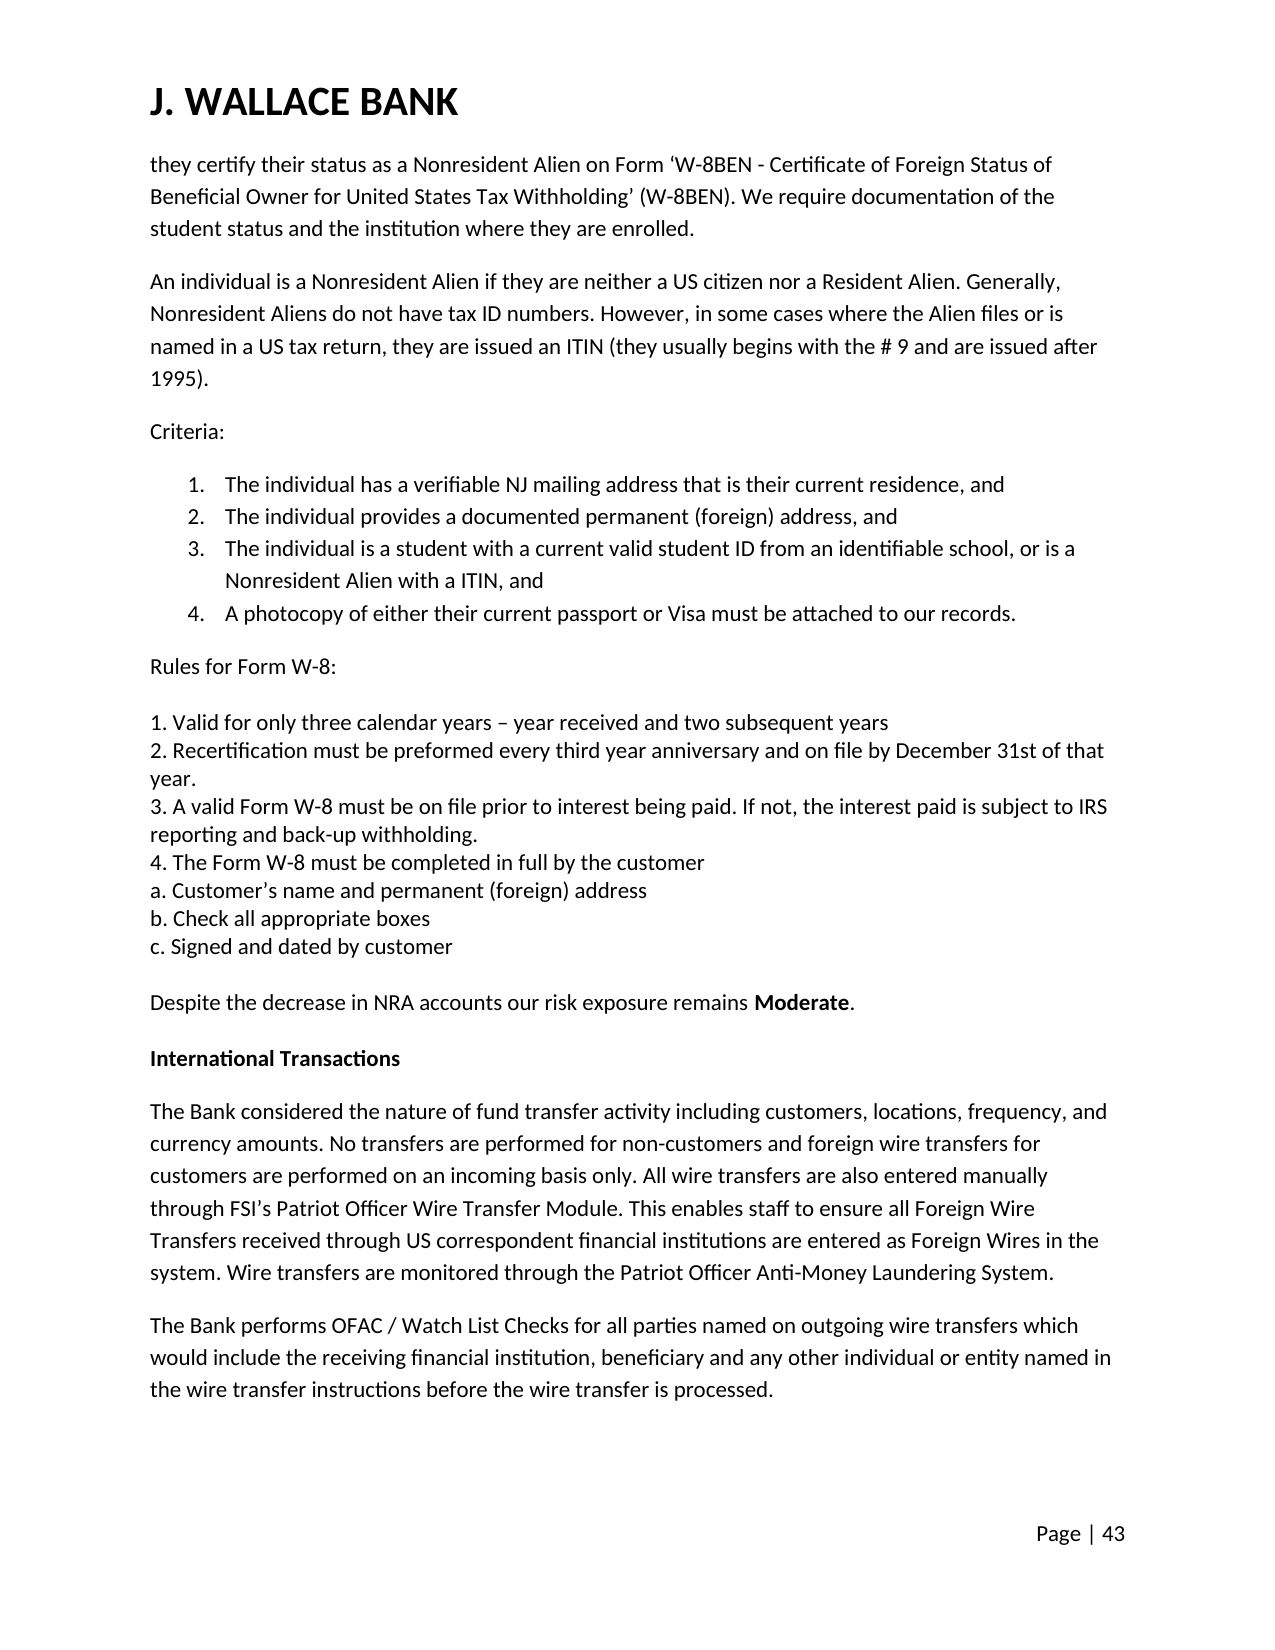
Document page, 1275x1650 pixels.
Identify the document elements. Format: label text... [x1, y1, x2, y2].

list A photocopy of either their current passport or Visa must be attached to our records. [187, 599, 1125, 627]
text b. Check all appropriate boxes [150, 904, 1125, 932]
text 3. A valid Form W-8 must be on file prior to interest being paid. If not, the interest paid is subject to IRS reporting and back-up withholding. [150, 792, 1125, 848]
list The individual provides a documented permanent (foreign) address, and [187, 502, 1125, 530]
text Criteria: [150, 417, 1125, 445]
text a. Customer’s name and permanent (foreign) address [150, 876, 1125, 904]
list The individual has a verifiable NJ mailing address that is their current residence, and [187, 470, 1125, 498]
list The individual is a student with a current valid student ID from an identifiable school, or is a Nonresident Alien with a ITIN, and [187, 534, 1125, 594]
text 2. Recertification must be preformed every third year anniversary and on file by December 31st of that year. [150, 736, 1125, 792]
text An individual is a Nonresident Alien if they are neither a US citizen nor a Resident Alien. Generally, Nonresident Aliens do not have tax ID numbers. However, in some cases where the Alien files or is named in a US tax return, they are issued an ITIN (they usually begins with the # 9 and are issued after 1995). [150, 267, 1125, 392]
text The Bank considered the nature of fund transfer activity including customers, locations, frequency, and currency amounts. No transfers are performed for non-customers and foreign wire transfers for customers are performed on an incoming basis only. All wire transfers are also entered manually through FSI’s Patriot Officer Wire Transfer Module. This enables staff to ensure all Foreign Wire Transfers received through US correspondent financial institutions are entered as Foreign Wires in the system. Wire transfers are monitored through the Patriot Officer Anti-Money Laundering System. [150, 1097, 1125, 1286]
text Despite the decrease in NRA accounts our risk exposure remains Moderate. [150, 988, 1125, 1016]
text The Bank performs OFAC / Watch List Checks for all parties named on outgoing wire transfers which would include the receiving financial institution, beneficiary and any other individual or entity named in the wire transfer instructions before the wire transfer is processed. [150, 1311, 1125, 1403]
text 4. The Form W-8 must be completed in full by the customer [150, 848, 1125, 876]
text 1. Valid for only three calendar years – year received and two subsequent years [150, 708, 1125, 736]
text International Transactions [150, 1044, 1125, 1072]
text c. Signed and dated by customer [150, 932, 1125, 960]
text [150, 150, 1125, 242]
text Rules for Form W-8: [150, 652, 1125, 680]
